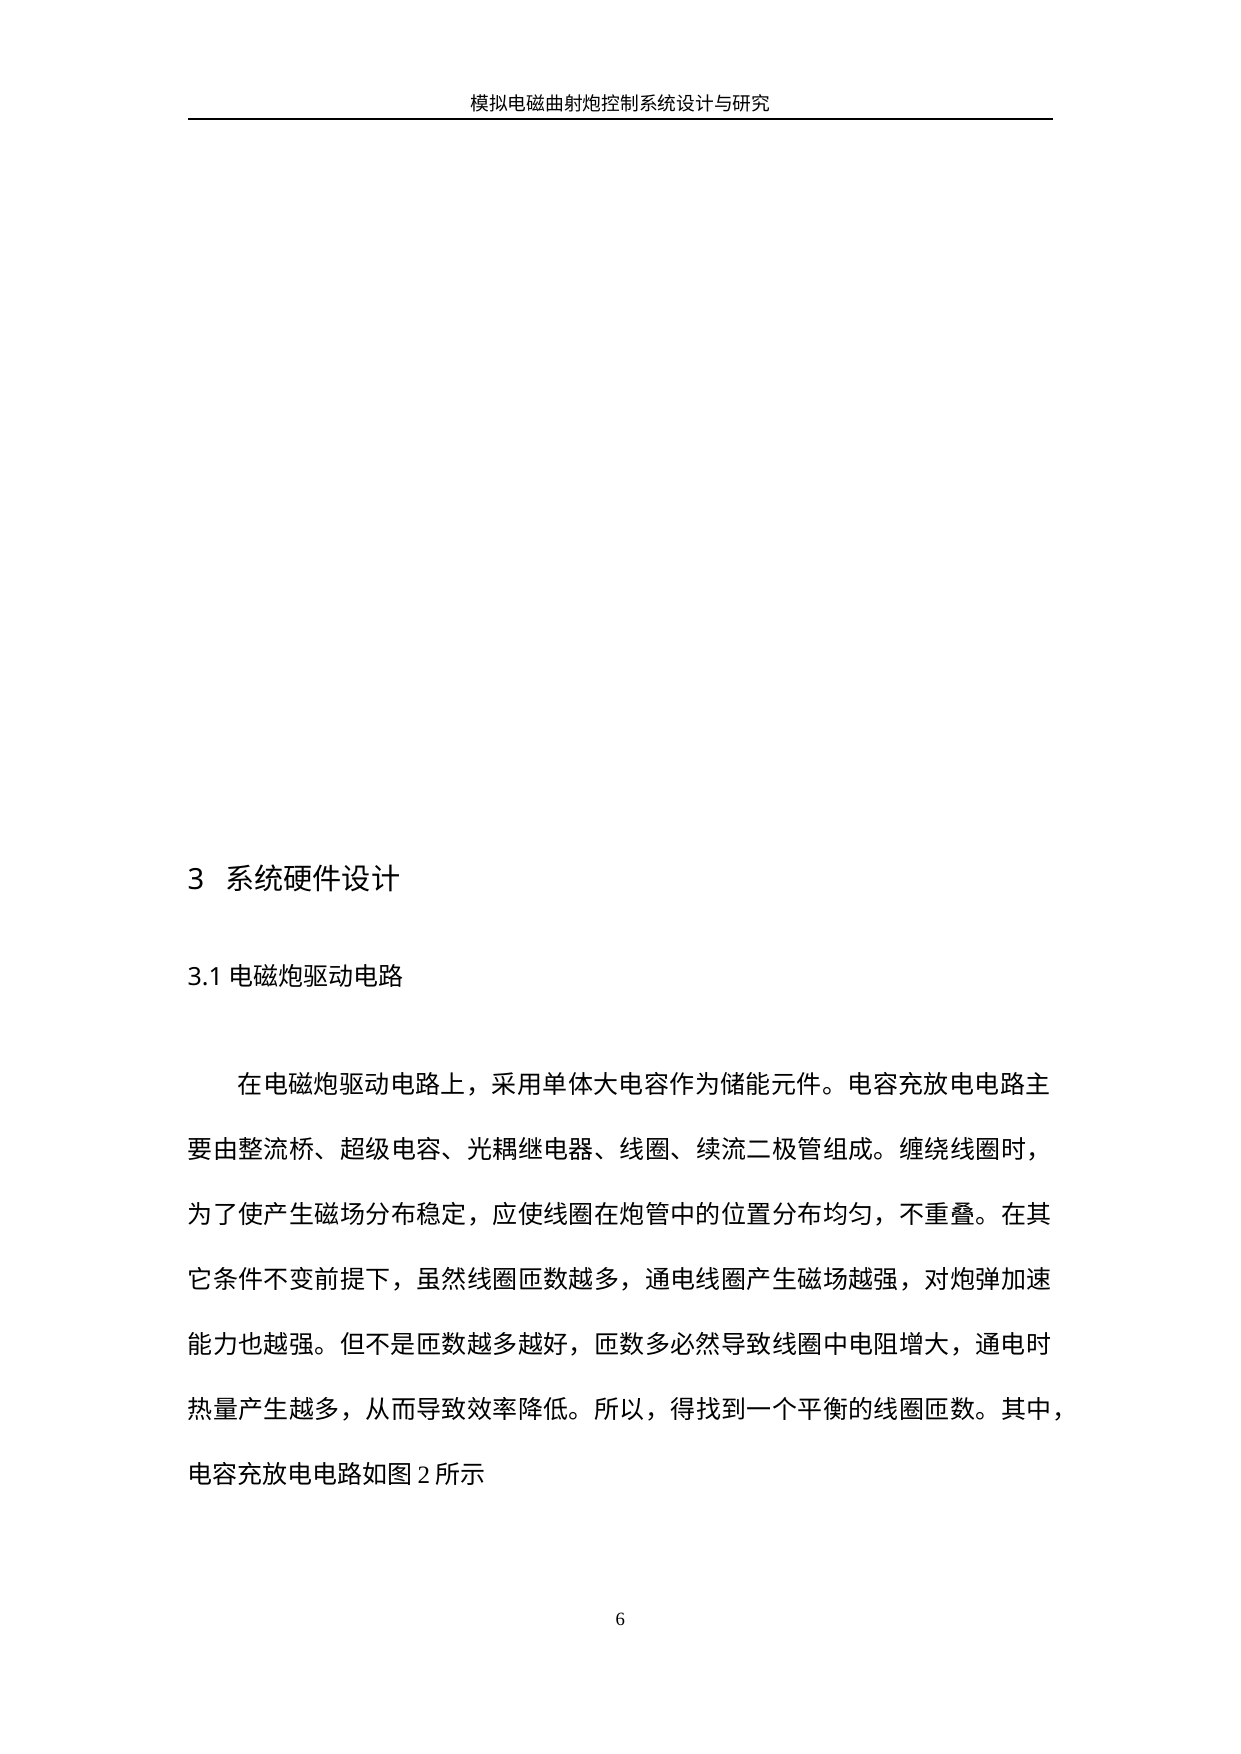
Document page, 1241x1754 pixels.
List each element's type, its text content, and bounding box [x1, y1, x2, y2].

subtitle 3.1电磁炮驱动电路 [187, 942, 1053, 1007]
text 在电磁炮驱动电路上，采用单体大电容作为储能元件。电容充放电电路主要由整流桥、超级电容、光耦继电器、线圈、续流二极管组成。缠绕线圈时，为了使产生磁场分布稳定，应使线圈在炮管中的位置分布均匀，不重叠。在其它条件不变前提下，虽然线圈匝数越多，通电线圈产生磁场越强，对炮弹加速能力也越强。但不是匝数越多越好，匝数多必然导致线圈中电阻增大，通电时热量产生越多，从而导致效率降低。所以，得找到一个平衡的线圈匝数。其中，电容充放电电路如图2所示 [187, 1050, 1053, 1505]
subtitle 系统硬件设计 [187, 844, 1053, 909]
